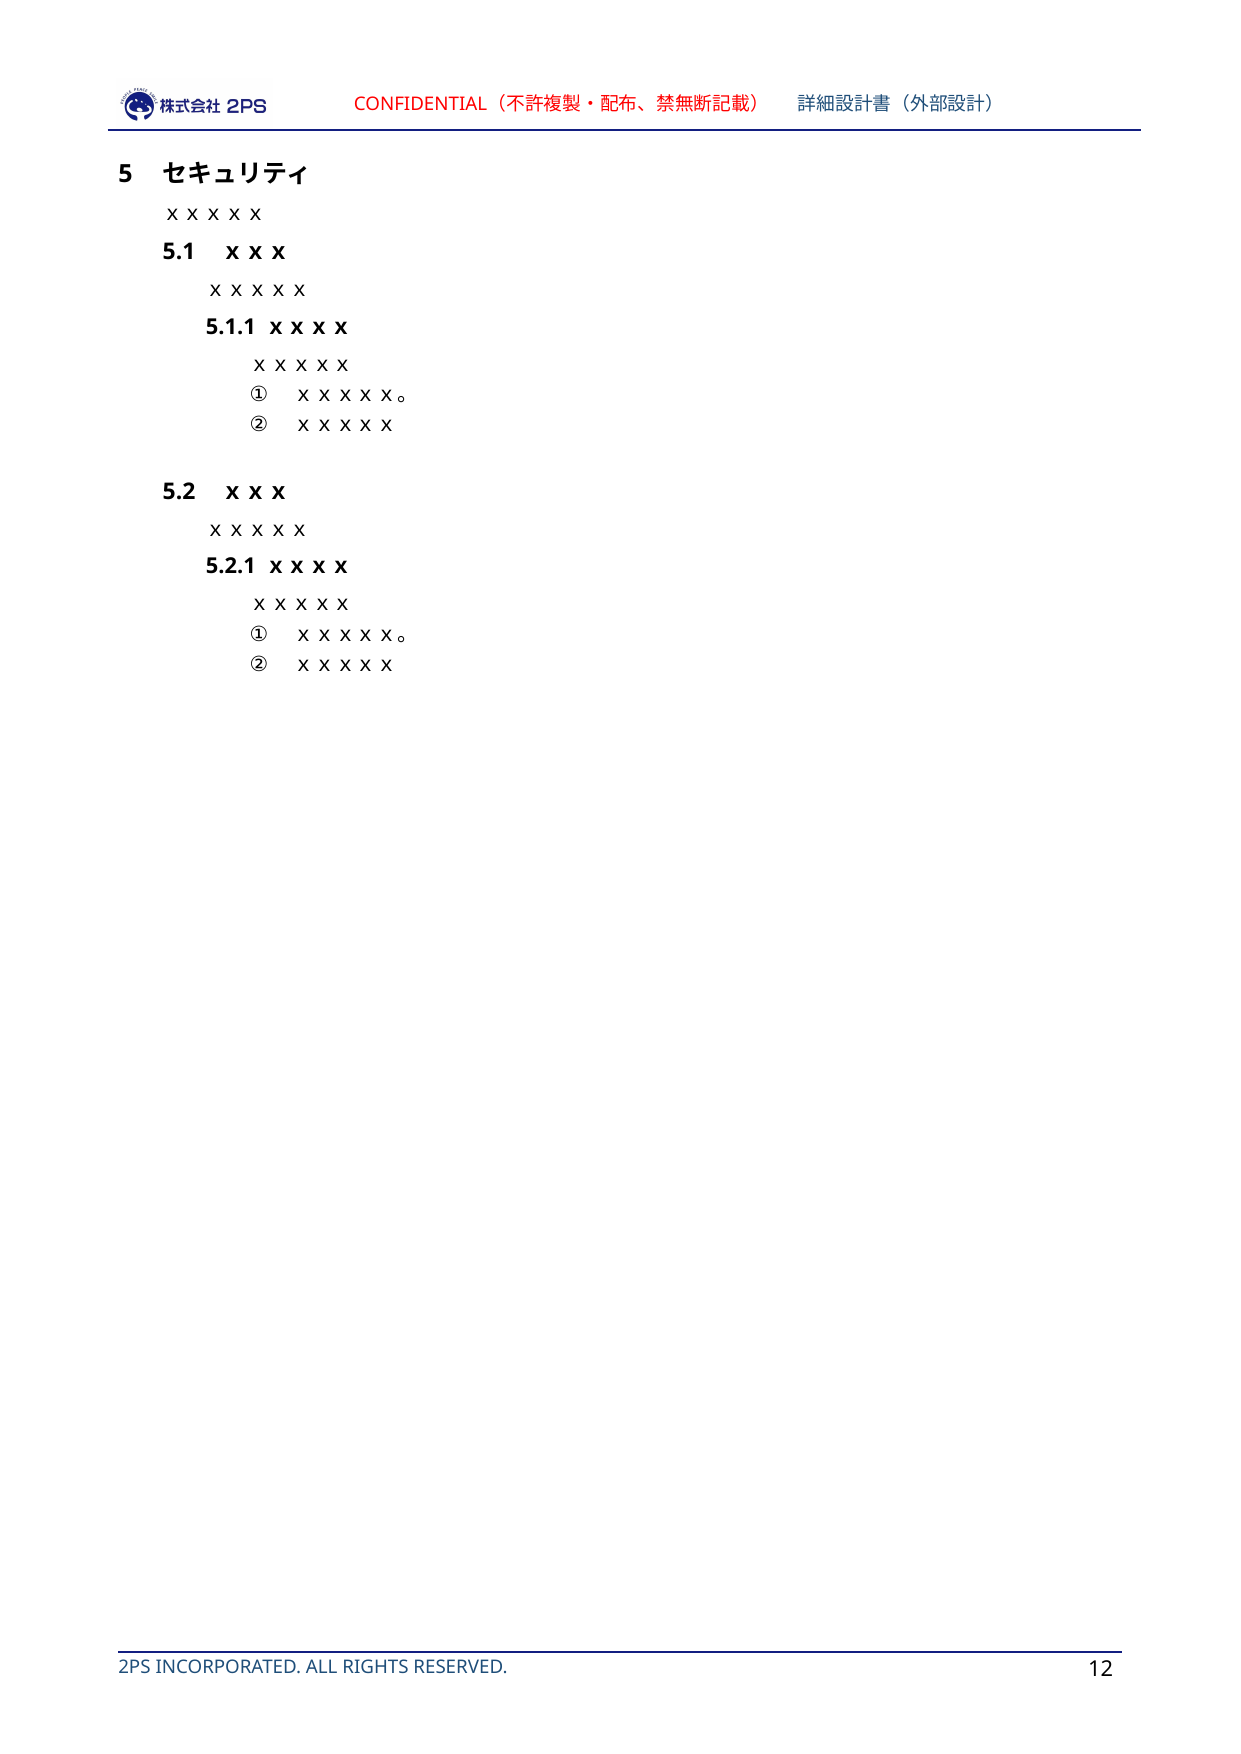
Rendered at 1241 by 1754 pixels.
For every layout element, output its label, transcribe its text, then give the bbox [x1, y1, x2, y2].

subtitle ｘｘｘ [162, 472, 1122, 506]
text ｘｘｘｘｘ [206, 272, 1122, 303]
picture [116, 78, 273, 129]
list ｘｘｘｘｘ。 [249, 377, 1122, 407]
text ｘｘｘｘｘ [206, 512, 1122, 542]
subtitle ｘｘｘ [162, 233, 1122, 266]
list ｘｘｘｘｘ [249, 647, 1122, 677]
text ｘｘｘｘｘ [162, 196, 1122, 227]
subtitle ｘｘｘｘ [206, 548, 1122, 580]
list ｘｘｘｘｘ。 [249, 617, 1122, 647]
subtitle セキュリティ [118, 154, 1122, 190]
list ｘｘｘｘｘ [249, 407, 1122, 438]
text ｘｘｘｘｘ [249, 587, 1122, 617]
text ｘｘｘｘｘ [249, 347, 1122, 377]
subtitle ｘｘｘｘ [206, 309, 1122, 341]
